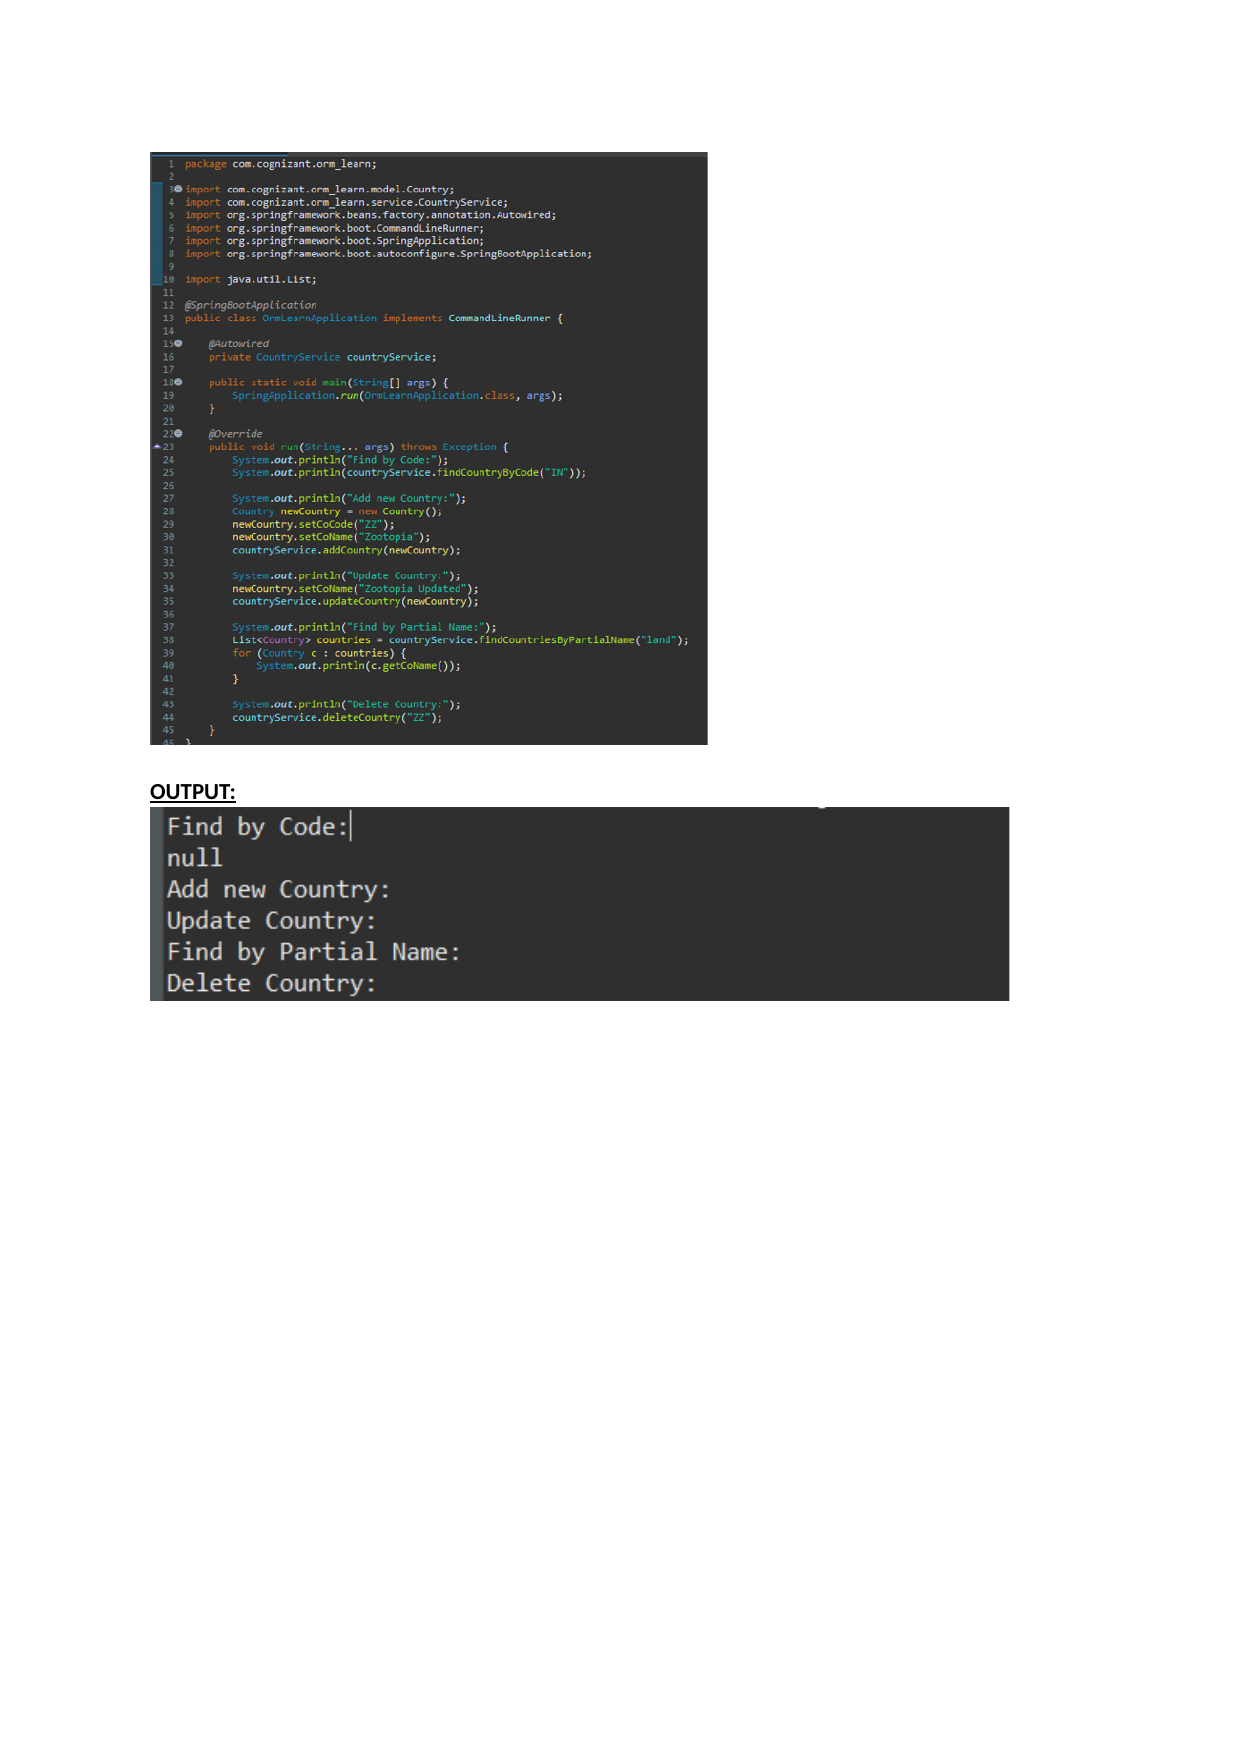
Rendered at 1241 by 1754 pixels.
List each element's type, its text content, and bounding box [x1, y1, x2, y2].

picture [150, 150, 708, 745]
picture [150, 807, 1010, 1001]
text OUTPUT: [150, 777, 1090, 805]
